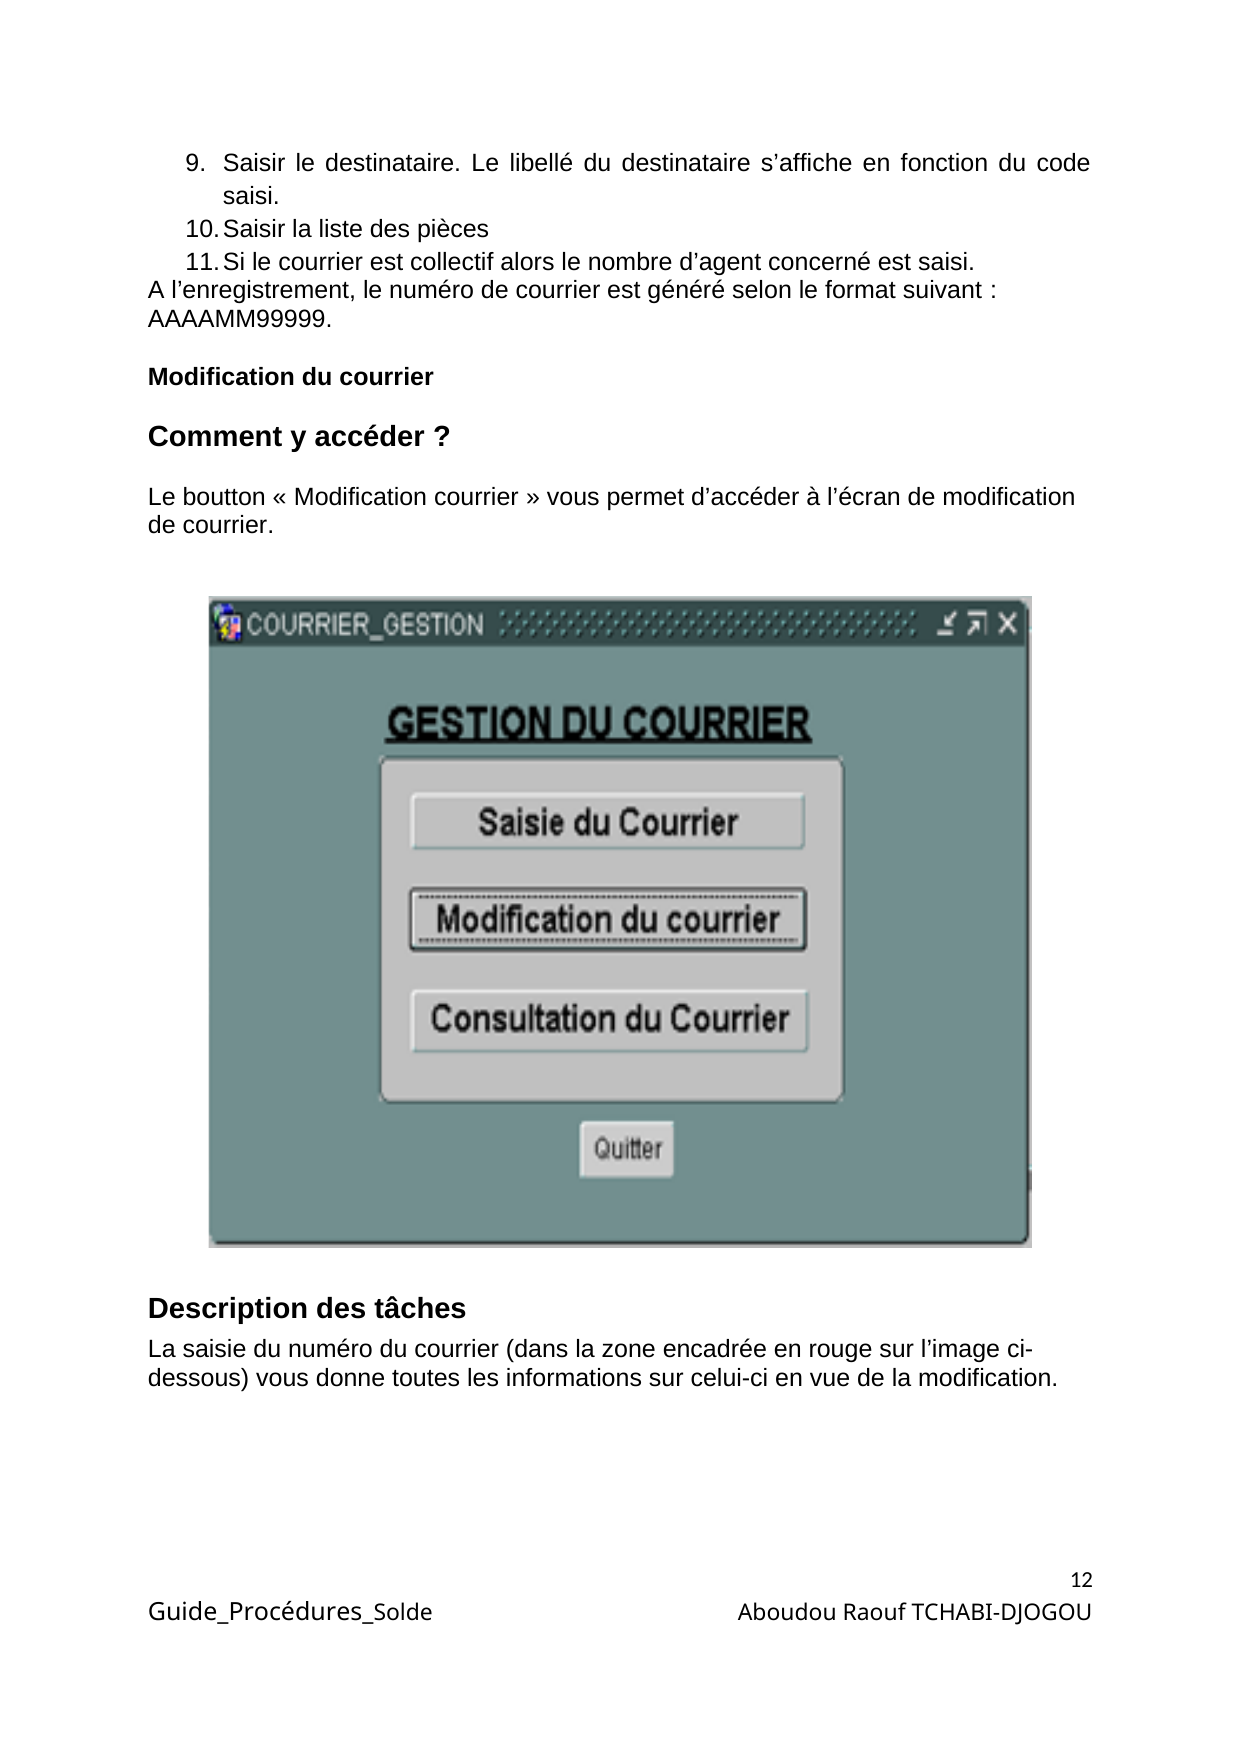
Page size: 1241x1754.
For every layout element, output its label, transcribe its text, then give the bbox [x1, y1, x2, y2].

text AAAAMM99999. [148, 304, 1093, 333]
text Comment y accéder ? [148, 419, 1093, 453]
picture [208, 596, 1032, 1248]
list Saisir la liste des pièces [185, 214, 1093, 242]
list Si le courrier est collectif alors le nombre d’agent concerné est saisi. [185, 247, 1093, 275]
text Le boutton « Modification courrier » vous permet d’accéder à l’écran de modification de courrier. [148, 481, 1093, 539]
text Modification du courrier [148, 362, 1093, 390]
text Description des tâches [148, 1291, 1093, 1325]
list Saisir le destinataire. Le libellé du destinataire s’affiche en fonction du code saisi. [185, 148, 1093, 209]
text La saisie du numéro du courrier (dans la zone encadrée en rouge sur l’image ci-dessous) vous donne toutes les informations sur celui-ci en vue de la modification. [148, 1334, 1093, 1392]
text A l’enregistrement, le numéro de courrier est généré selon le format suivant : [148, 275, 1093, 304]
